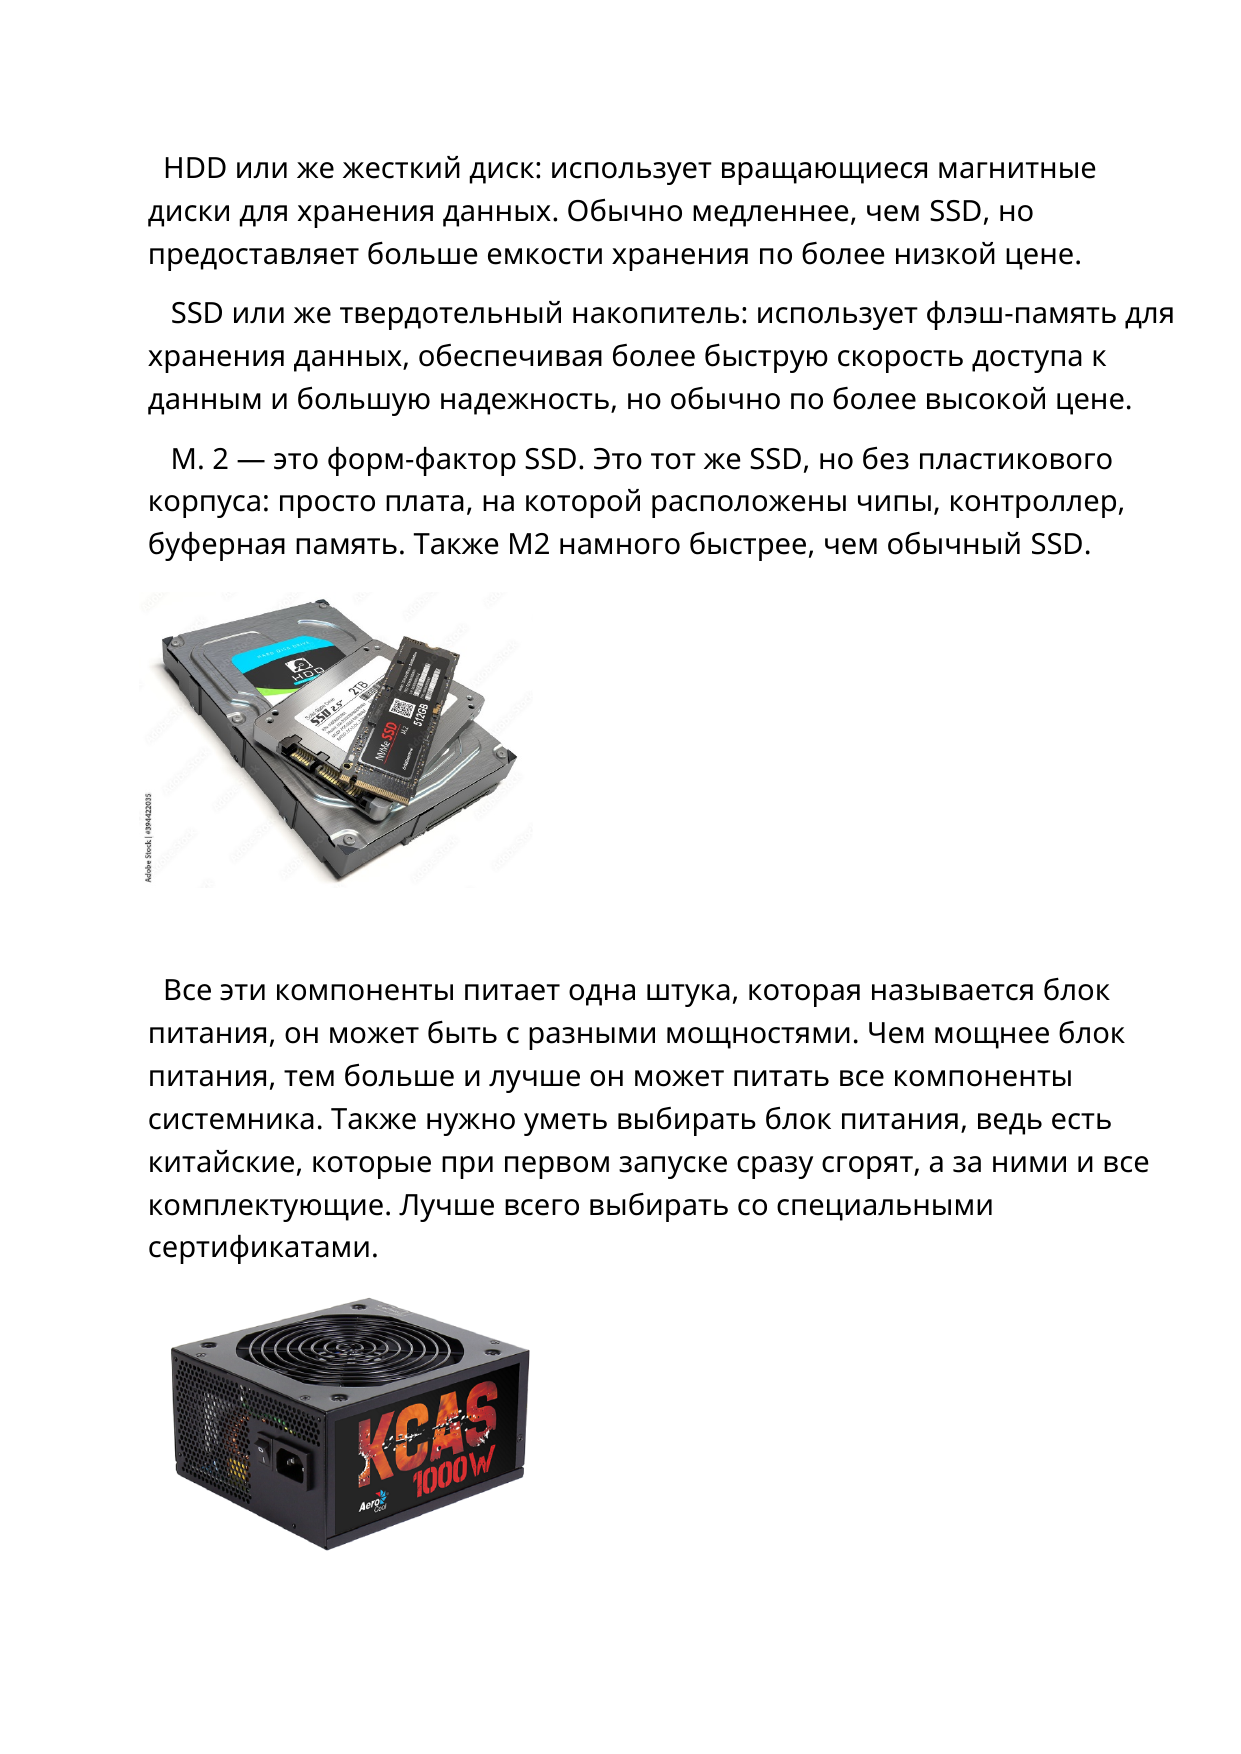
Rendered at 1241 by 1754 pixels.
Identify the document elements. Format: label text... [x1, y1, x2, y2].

text HDD или же жесткий диск: использует вращающиеся магнитные диски для хранения данных. Обычно медленнее, чем SSD, но предоставляет больше емкости хранения по более низкой цене. [148, 148, 1181, 273]
picture [129, 1293, 571, 1553]
picture [139, 592, 533, 888]
text Все эти компоненты питает одна штука, которая называется блок питания, он может быть с разными мощностями. Чем мощнее блок питания, тем больше и лучше он может питать все компоненты системника. Также нужно уметь выбирать блок питания, ведь есть китайские, которые при первом запуске сразу сгорят, а за ними и все комплектующие. Лучше всего выбирать со специальными сертификатами. [148, 970, 1181, 1266]
text SSD или же твердотельный накопитель: использует флэш-память для хранения данных, обеспечивая более быструю скорость доступа к данным и большую надежность, но обычно по более высокой цене. [148, 293, 1181, 418]
text M. 2 — это форм-фактор SSD. Это тот же SSD, но без пластикового корпуса: просто плата, на которой расположены чипы, контроллер, буферная память. Также М2 намного быстрее, чем обычный SSD. [148, 438, 1181, 563]
